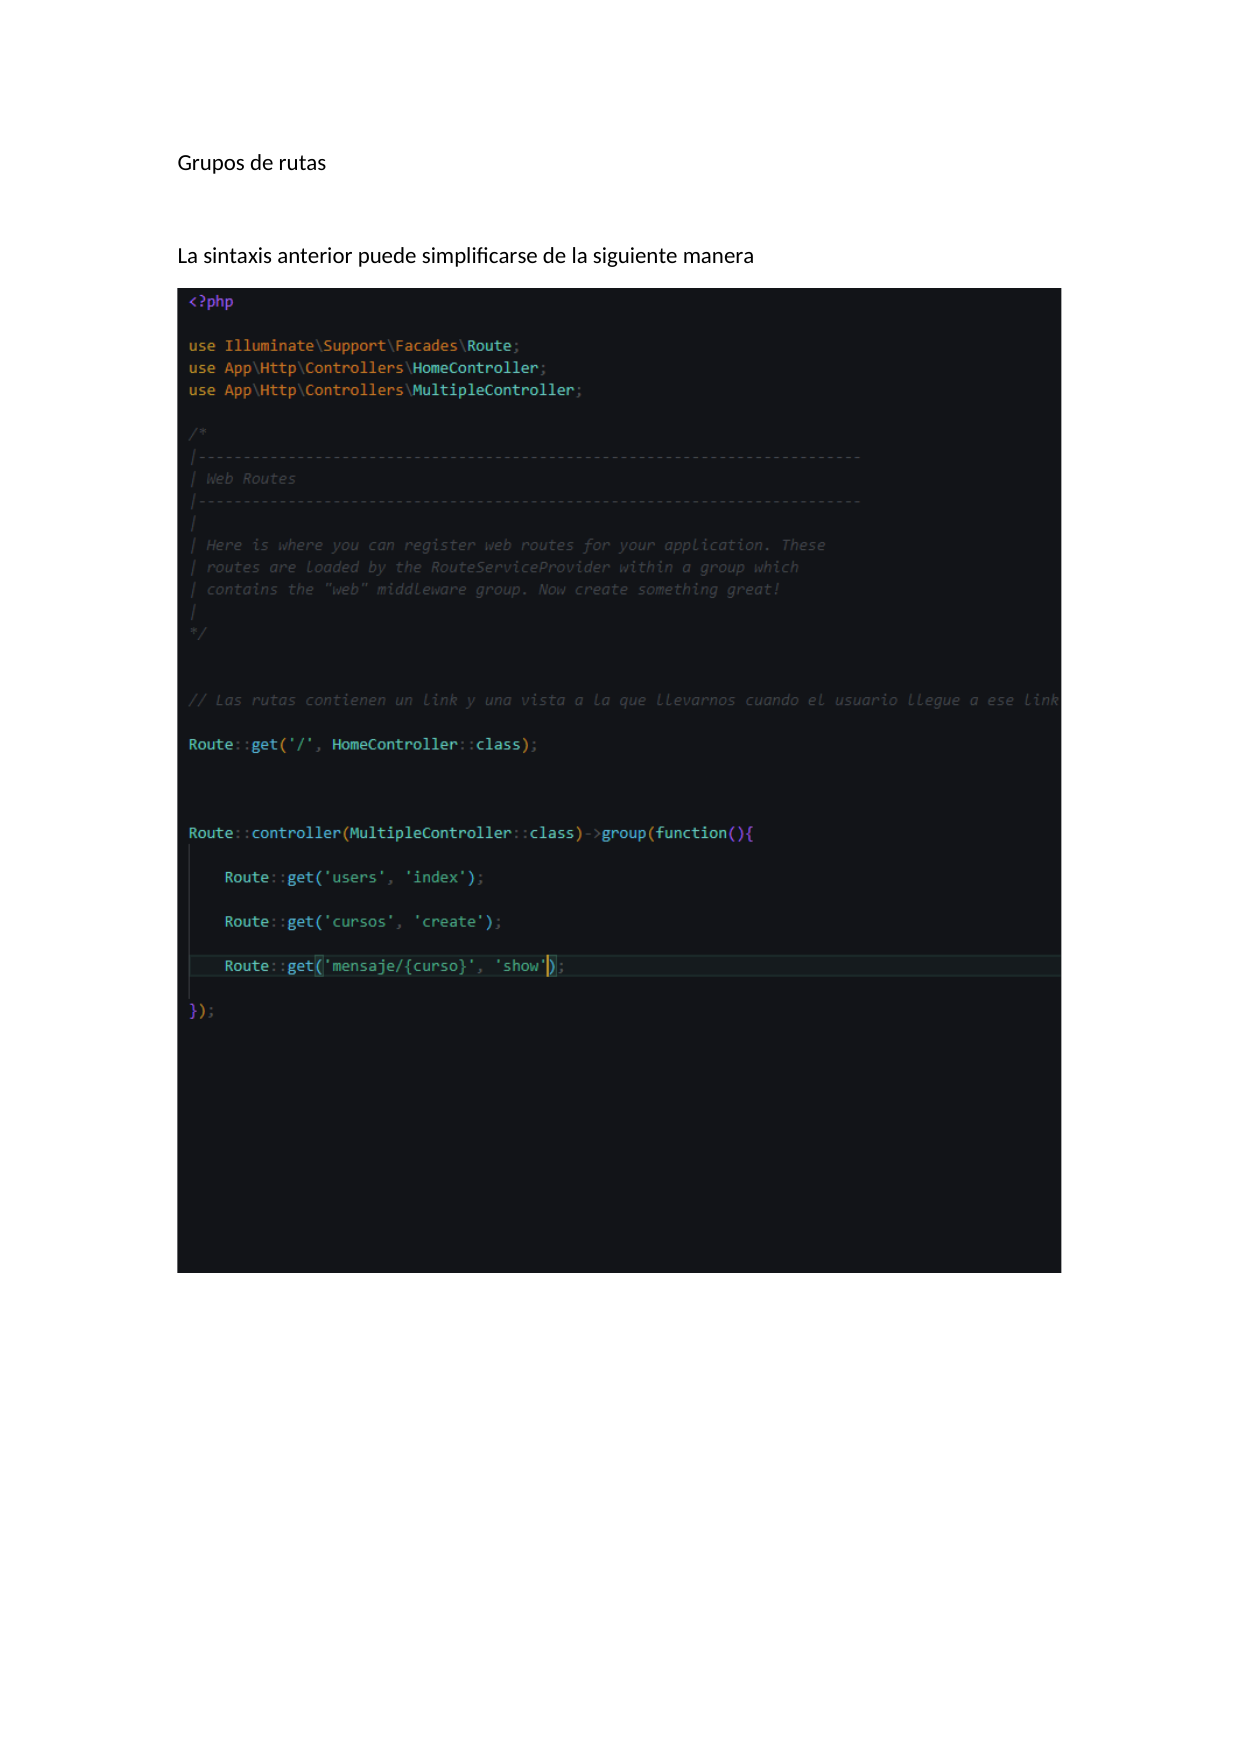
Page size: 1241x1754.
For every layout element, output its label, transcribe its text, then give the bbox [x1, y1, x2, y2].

picture [177, 288, 1062, 1273]
text La sintaxis anterior puede simplificarse de la siguiente manera [177, 241, 1063, 269]
text Grupos de rutas [177, 148, 1063, 176]
